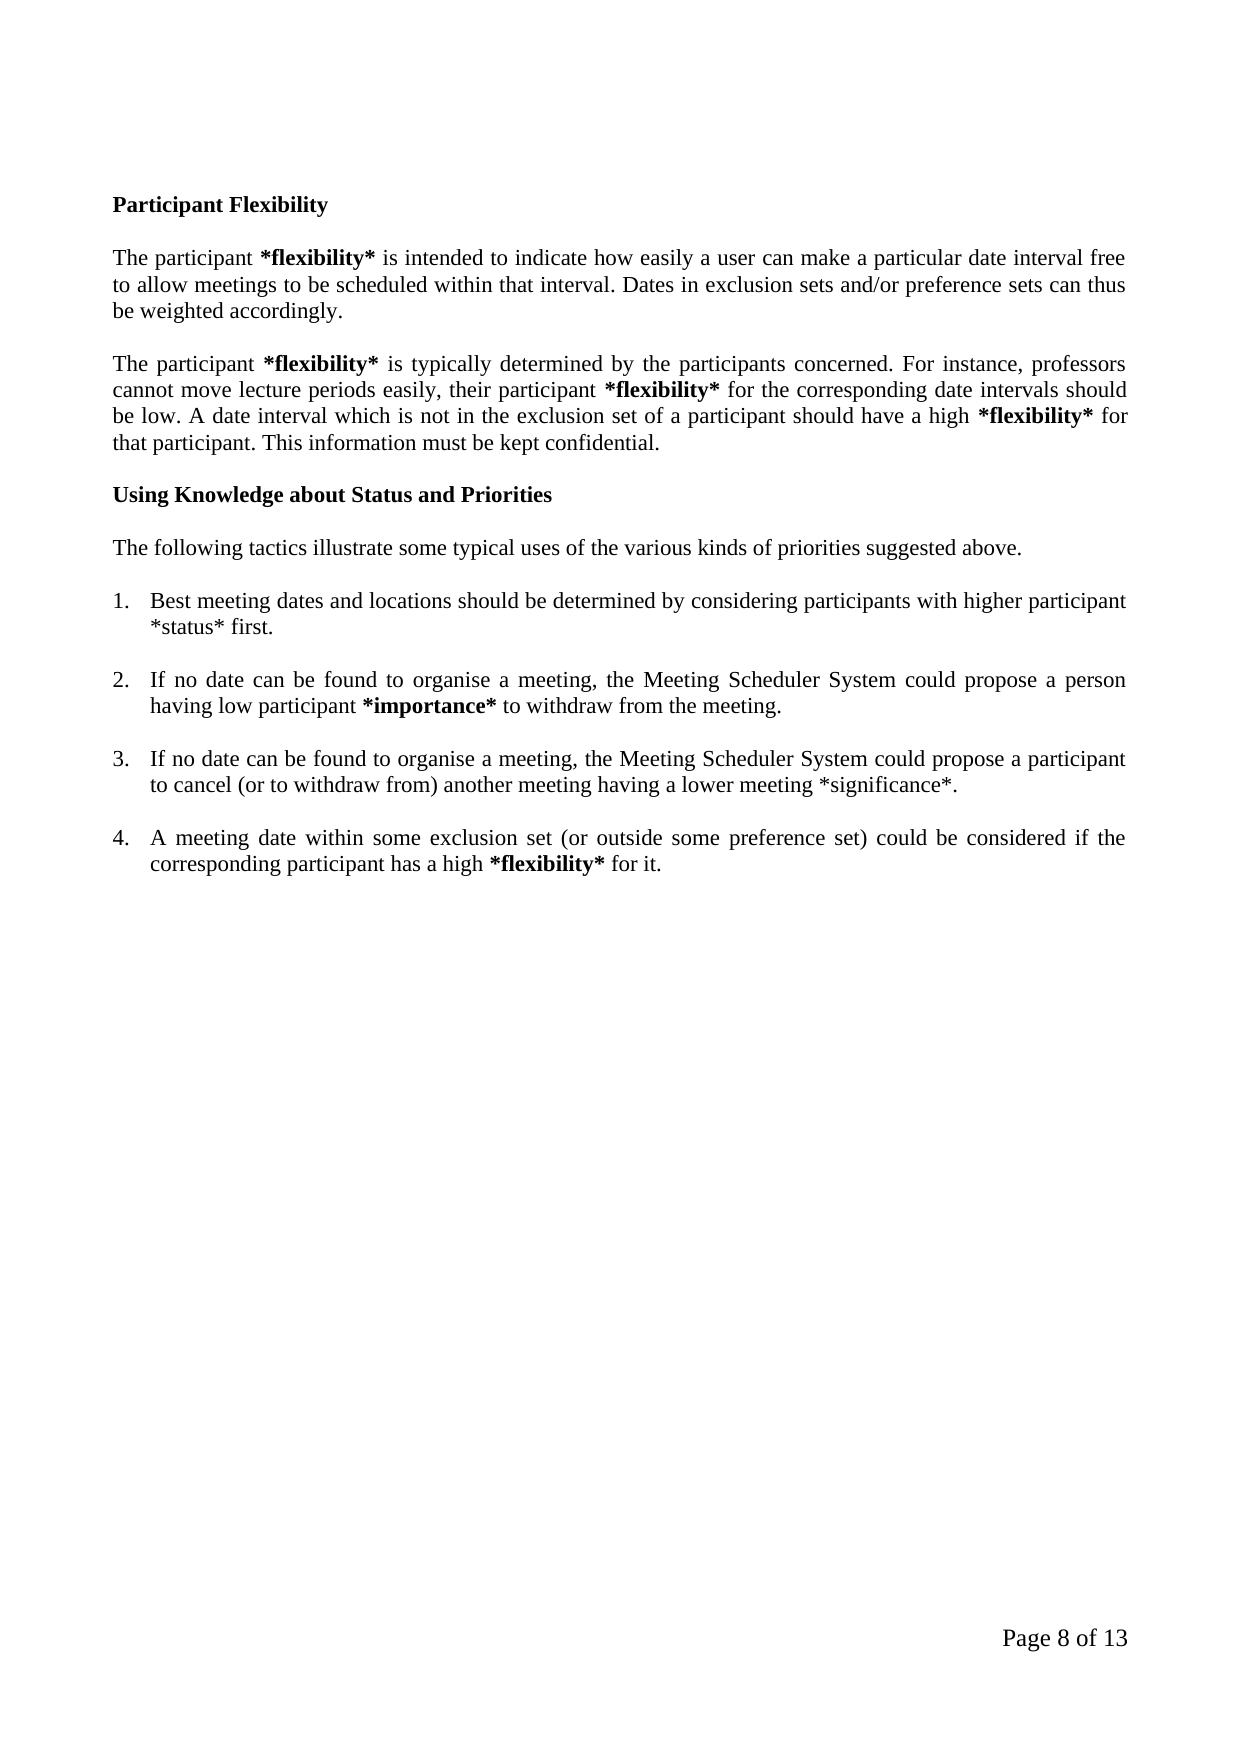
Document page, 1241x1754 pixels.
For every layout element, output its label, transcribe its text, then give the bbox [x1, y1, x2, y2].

list Best meeting dates and locations should be determined by considering participants with higher participant *status* first. [112, 587, 1128, 639]
list If no date can be found to organise a meeting, the Meeting Scheduler System could propose a person having low participant *importance* to withdraw from the meeting. [112, 666, 1128, 719]
list A meeting date within some exclusion set (or outside some preference set) could be considered if the corresponding participant has a high *flexibility* for it. [112, 824, 1128, 877]
text Participant Flexibility [112, 192, 1128, 218]
text The following tactics illustrate some typical uses of the various kinds of priorities suggested above. [112, 534, 1128, 561]
list If no date can be found to organise a meeting, the Meeting Scheduler System could propose a participant to cancel (or to withdraw from) another meeting having a lower meeting *significance*. [112, 745, 1128, 798]
text The participant *flexibility* is intended to indicate how easily a user can make a particular date interval free to allow meetings to be scheduled within that interval. Dates in exclusion sets and/or preference sets can thus be weighted accordingly. [112, 244, 1128, 323]
text Using Knowledge about Status and Priorities [112, 481, 1128, 508]
text The participant *flexibility* is typically determined by the participants concerned. For instance, professors cannot move lecture periods easily, their participant *flexibility* for the corresponding date intervals should be low. A date interval which is not in the exclusion set of a participant should have a high *flexibility* for that participant. This information must be kept confidential. [112, 350, 1128, 455]
